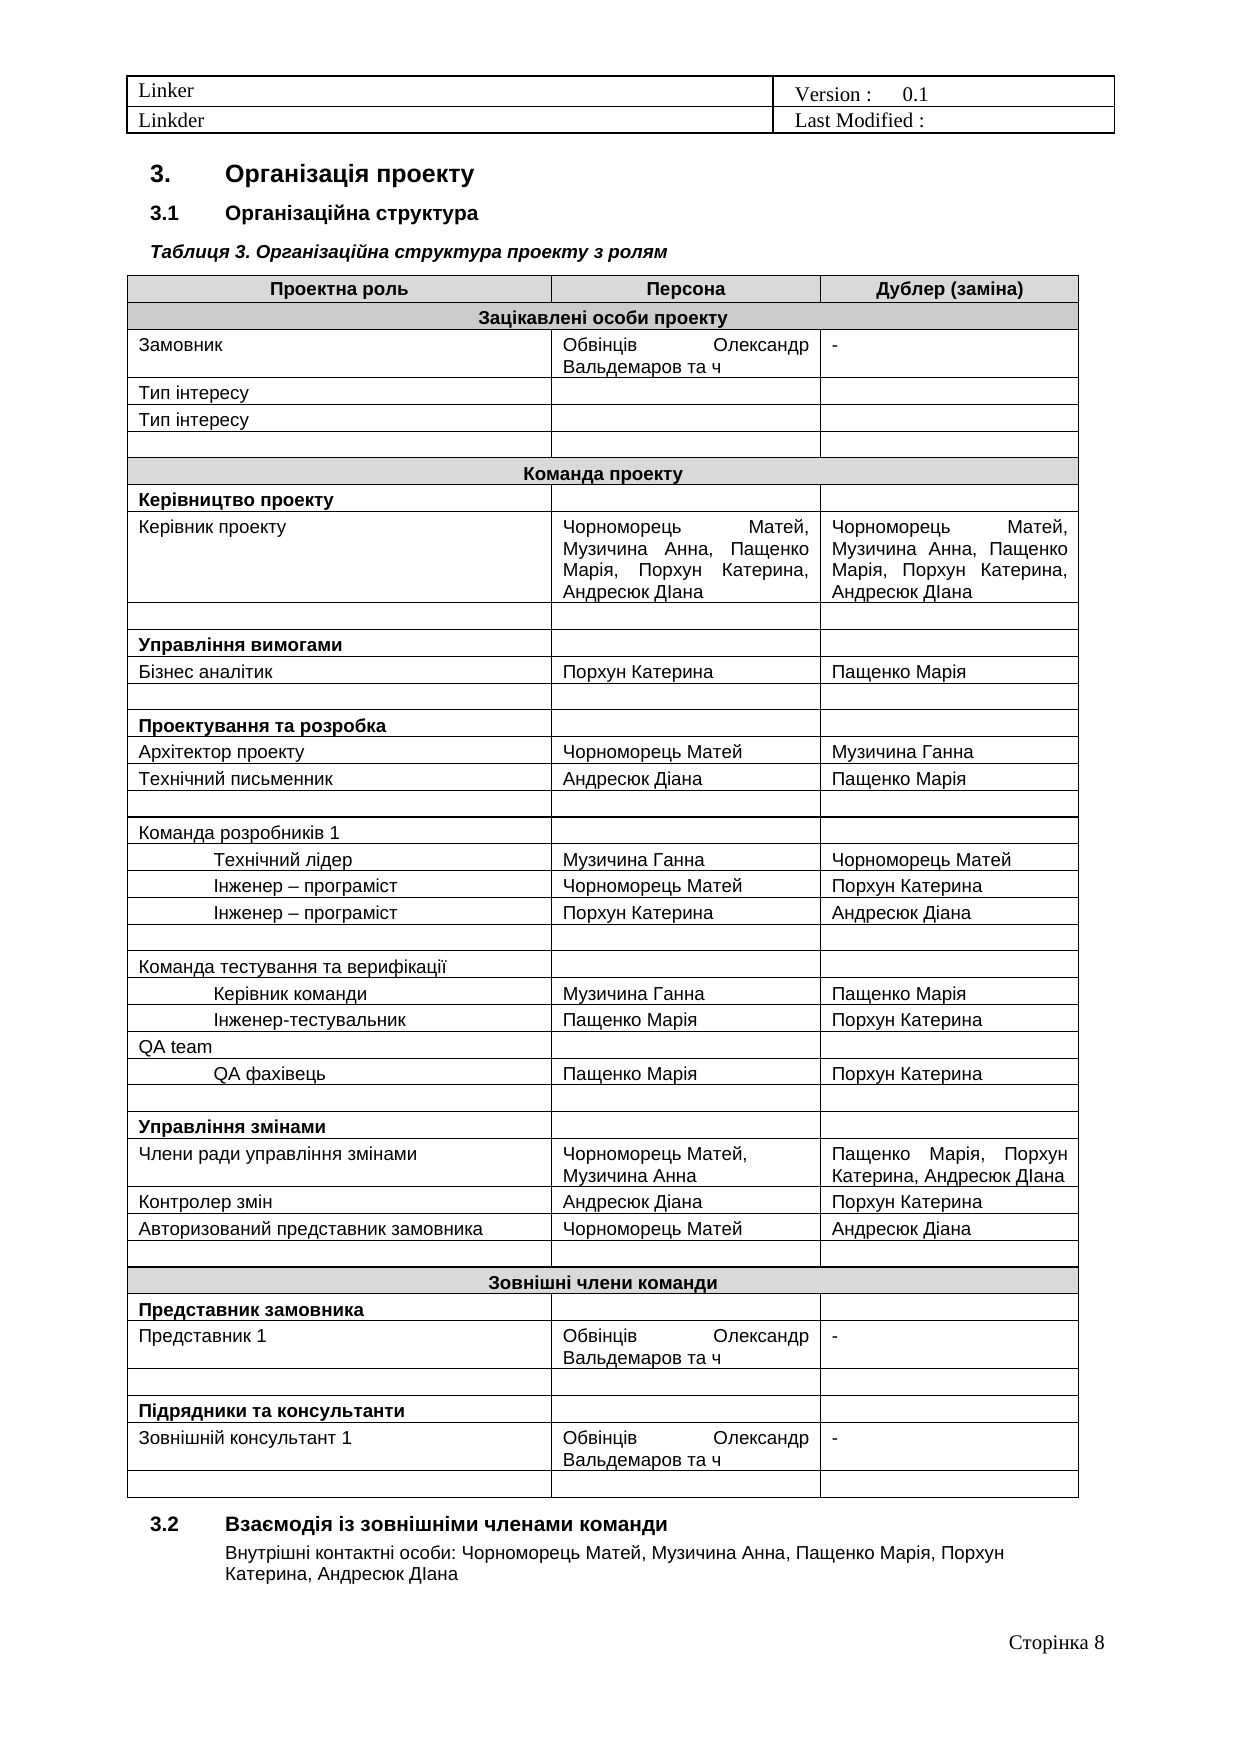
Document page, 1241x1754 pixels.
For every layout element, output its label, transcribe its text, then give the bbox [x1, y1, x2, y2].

table_cell [821, 710, 1078, 736]
table_cell [821, 684, 1078, 709]
table_cell Пащенко Марія [821, 978, 1078, 1004]
table_cell Андресюк Діана [552, 1187, 820, 1213]
table_cell Керівник команди [128, 978, 551, 1004]
table_cell [128, 432, 551, 457]
table_cell [552, 710, 820, 736]
table_cell [821, 405, 1078, 431]
table_cell Обвінців Олександр Вальдемаров та ч [552, 330, 820, 377]
table_cell [128, 1241, 551, 1266]
text Внутрішні контактні особи: Чорноморець Матей, Музичина Анна, Пащенко Марія, Порхун Катерина, Андресюк ДІана [225, 1542, 1090, 1585]
table_cell [552, 684, 820, 709]
table_cell Замовник [128, 330, 551, 377]
table_cell Команда розробників 1 [128, 818, 551, 843]
table_cell Зовнішні члени команди [128, 1268, 1078, 1293]
table_cell Технічний письменник [128, 764, 551, 790]
table_cell [821, 603, 1078, 629]
table_cell Чорноморець Матей, Музичина Анна, Пащенко Марія, Порхун Катерина, Андресюк ДІана [552, 512, 820, 602]
table_cell Чорноморець Матей [552, 737, 820, 763]
table_cell Авторизований представник замовника [128, 1214, 551, 1239]
table_cell [552, 791, 820, 816]
table_cell Проектування та розробка [128, 710, 551, 736]
table_cell Технічний лідер [128, 844, 551, 870]
table_cell Зацікавлені особи проекту [128, 303, 1078, 329]
table_cell Музичина Ганна [821, 737, 1078, 763]
table_cell [821, 1112, 1078, 1138]
table_cell Бізнес аналітик [128, 657, 551, 683]
table_cell [821, 485, 1078, 511]
table_cell [552, 1112, 820, 1138]
table_cell Порхун Катерина [552, 898, 820, 923]
table_cell Порхун Катерина [821, 871, 1078, 897]
table_cell [821, 1396, 1078, 1422]
table_cell Чорноморець Матей [821, 844, 1078, 870]
table_cell [552, 1241, 820, 1266]
table_cell [552, 603, 820, 629]
table_cell [552, 405, 820, 431]
table_cell [821, 1471, 1078, 1497]
table_cell [821, 925, 1078, 950]
table_cell [821, 1032, 1078, 1057]
table_cell Чорноморець Матей [552, 871, 820, 897]
table_cell Андресюк Діана [821, 1214, 1078, 1239]
table_cell Інженер – програміст [128, 871, 551, 897]
table_cell Пащенко Марія, Порхун Катерина, Андресюк ДІана [821, 1139, 1078, 1186]
table_cell Керівник проекту [128, 512, 551, 602]
table_cell [552, 1369, 820, 1395]
table_header Дублер (заміна) [821, 276, 1078, 302]
table_cell [821, 791, 1078, 816]
table_cell [821, 1085, 1078, 1111]
table_cell Музичина Ганна [552, 978, 820, 1004]
table_cell Андресюк Діана [552, 764, 820, 790]
table_cell [552, 630, 820, 656]
table_cell [821, 630, 1078, 656]
table_cell Порхун Катерина [821, 1059, 1078, 1084]
table_cell Порхун Катерина [821, 1187, 1078, 1213]
subtitle Організаційна структура [150, 200, 1090, 225]
table_cell [128, 1369, 551, 1395]
table_cell [821, 1241, 1078, 1266]
table_cell Андресюк Діана [821, 898, 1078, 923]
table_cell Чорноморець Матей [552, 1214, 820, 1239]
table_cell Пащенко Марія [821, 657, 1078, 683]
table_cell [552, 1396, 820, 1422]
table_cell Тип інтересу [128, 405, 551, 431]
table_cell Представник 1 [128, 1321, 551, 1368]
table_cell [821, 378, 1078, 404]
text Таблиця 3. Організаційна структура проекту з ролям [150, 238, 1090, 263]
table_cell Керівництво проекту [128, 485, 551, 511]
table_cell - [821, 1321, 1078, 1368]
table_cell Пащенко Марія [552, 1005, 820, 1031]
subtitle Організація проекту [150, 159, 1090, 188]
table_cell Інженер-тестувальник [128, 1005, 551, 1031]
table_cell [552, 925, 820, 950]
subtitle Взаємодія із зовнішніми членами команди [150, 1510, 1090, 1535]
table_cell - [821, 330, 1078, 377]
table_cell Підрядники та консультанти [128, 1396, 551, 1422]
table_cell [552, 1471, 820, 1497]
table_cell [128, 791, 551, 816]
table_cell [552, 818, 820, 843]
table_header Проектна роль [128, 276, 551, 302]
table_cell [552, 485, 820, 511]
table_cell [552, 378, 820, 404]
table_cell Архітектор проекту [128, 737, 551, 763]
table_cell [821, 1294, 1078, 1320]
table_cell Обвінців Олександр Вальдемаров та ч [552, 1321, 820, 1368]
table_cell [552, 951, 820, 977]
table_cell [128, 603, 551, 629]
table_cell Команда проекту [128, 458, 1078, 484]
table_cell Порхун Катерина [821, 1005, 1078, 1031]
table_cell Представник замовника [128, 1294, 551, 1320]
table_cell Команда тестування та верифікації [128, 951, 551, 977]
table_cell Інженер – програміст [128, 898, 551, 923]
table_cell [821, 1369, 1078, 1395]
table_cell [821, 818, 1078, 843]
table_cell [128, 1085, 551, 1111]
table_cell Контролер змін [128, 1187, 551, 1213]
table_cell - [821, 1423, 1078, 1470]
table_cell [552, 1032, 820, 1057]
table_cell [821, 432, 1078, 457]
table_cell QA фахівець [128, 1059, 551, 1084]
table_cell [552, 432, 820, 457]
table_cell Члени ради управління змінами [128, 1139, 551, 1186]
table_cell Музичина Ганна [552, 844, 820, 870]
table_cell QA team [128, 1032, 551, 1057]
table_cell Обвінців Олександр Вальдемаров та ч [552, 1423, 820, 1470]
table_cell Управління вимогами [128, 630, 551, 656]
table_cell [552, 1294, 820, 1320]
table_cell Пащенко Марія [821, 764, 1078, 790]
table_cell Пащенко Марія [552, 1059, 820, 1084]
table_cell Зовнішній консультант 1 [128, 1423, 551, 1470]
table_cell Управління змінами [128, 1112, 551, 1138]
table_cell Чорноморець Матей, Музичина Анна, Пащенко Марія, Порхун Катерина, Андресюк ДІана [821, 512, 1078, 602]
table_cell [128, 925, 551, 950]
table_cell [128, 684, 551, 709]
table_cell [128, 1471, 551, 1497]
table_cell [552, 1085, 820, 1111]
table_header Персона [552, 276, 820, 302]
table_cell Чорноморець Матей, Музичина Анна [552, 1139, 820, 1186]
table_cell Тип інтересу [128, 378, 551, 404]
table_cell [821, 951, 1078, 977]
table_cell Порхун Катерина [552, 657, 820, 683]
